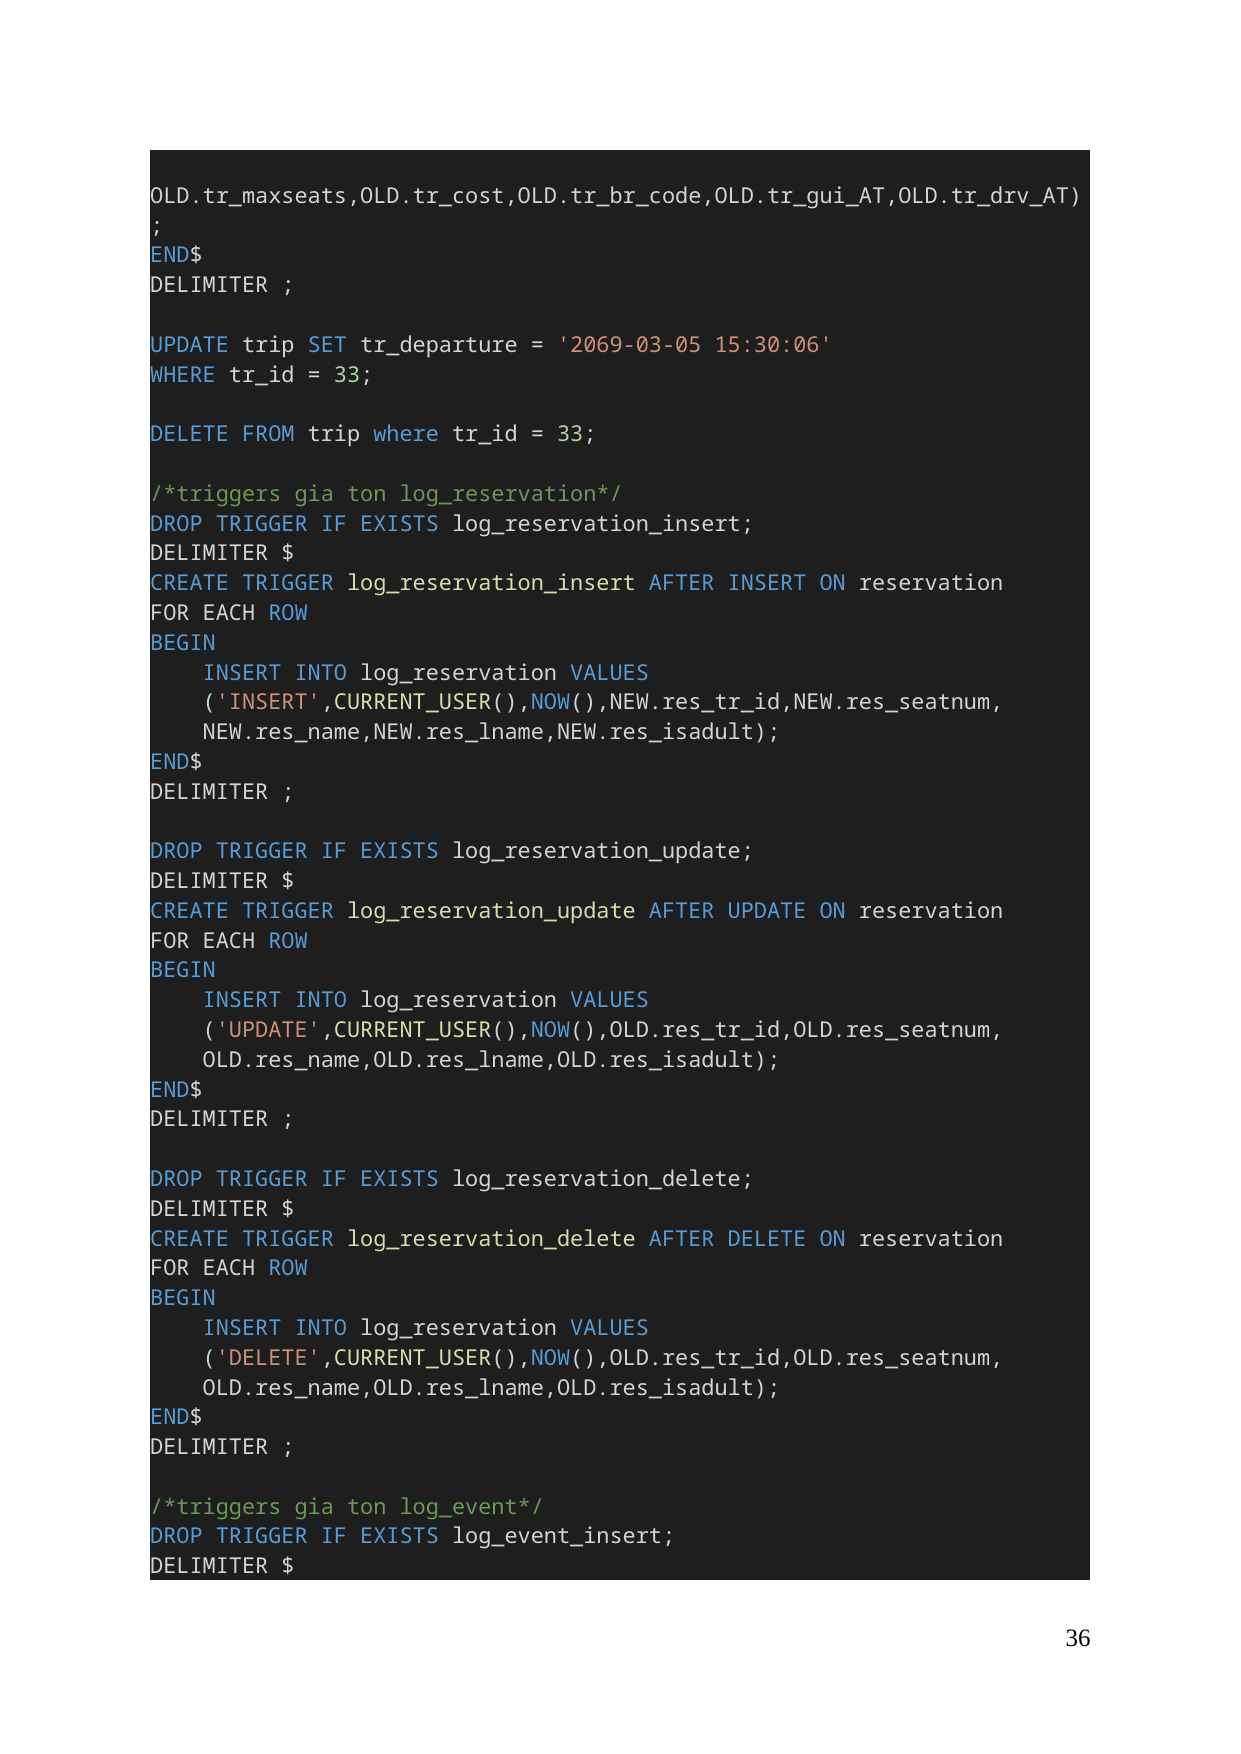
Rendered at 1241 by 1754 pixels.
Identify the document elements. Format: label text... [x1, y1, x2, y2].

text BEGIN [150, 954, 1090, 984]
text DROP TRIGGER IF EXISTS log_reservation_delete; [150, 1163, 1090, 1193]
text OLD.res_name,OLD.res_lname,OLD.res_isadult); [150, 1044, 1090, 1073]
text CREATE TRIGGER log_reservation_delete AFTER DELETE ON reservation [150, 1222, 1090, 1252]
text DELIMITER ; [150, 269, 1090, 299]
text DELIMITER $ [150, 865, 1090, 895]
text END$ [150, 1073, 1090, 1103]
text DELETE FROM trip where tr_id = 33; [150, 418, 1090, 448]
text NEW.res_name,NEW.res_lname,NEW.res_isadult); [150, 716, 1090, 746]
text BEGIN [150, 627, 1090, 656]
text OLD.tr_maxseats,OLD.tr_cost,OLD.tr_br_code,OLD.tr_gui_AT,OLD.tr_drv_AT); [150, 150, 1090, 239]
text DELIMITER $ [150, 1550, 1090, 1580]
text FOR EACH ROW [150, 924, 1090, 954]
text WHERE tr_id = 33; [150, 358, 1090, 388]
text FOR EACH ROW [150, 597, 1090, 627]
text INSERT INTO log_reservation VALUES [150, 656, 1090, 686]
text DELIMITER ; [150, 1431, 1090, 1461]
text DELIMITER ; [150, 776, 1090, 805]
text BEGIN [150, 1282, 1090, 1312]
text ('INSERT',CURRENT_USER(),NOW(),NEW.res_tr_id,NEW.res_seatnum, [150, 686, 1090, 716]
text END$ [150, 746, 1090, 776]
text UPDATE trip SET tr_departure = '2069-03-05 15:30:06' [150, 329, 1090, 358]
text ('UPDATE',CURRENT_USER(),NOW(),OLD.res_tr_id,OLD.res_seatnum, [150, 1014, 1090, 1044]
text DROP TRIGGER IF EXISTS log_reservation_update; [150, 835, 1090, 865]
text DROP TRIGGER IF EXISTS log_reservation_insert; [150, 507, 1090, 537]
text CREATE TRIGGER log_reservation_update AFTER UPDATE ON reservation [150, 895, 1090, 924]
text INSERT INTO log_reservation VALUES [150, 984, 1090, 1014]
text FOR EACH ROW [150, 1252, 1090, 1282]
text END$ [150, 1401, 1090, 1431]
text DROP TRIGGER IF EXISTS log_event_insert; [150, 1520, 1090, 1550]
text DELIMITER $ [150, 537, 1090, 567]
text ('DELETE',CURRENT_USER(),NOW(),OLD.res_tr_id,OLD.res_seatnum, [150, 1342, 1090, 1371]
text DELIMITER ; [150, 1103, 1090, 1133]
text DELIMITER $ [150, 1193, 1090, 1222]
text /*triggers gia ton log_reservation*/ [150, 478, 1090, 507]
text INSERT INTO log_reservation VALUES [150, 1312, 1090, 1342]
text END$ [150, 239, 1090, 269]
text /*triggers gia ton log_event*/ [150, 1491, 1090, 1520]
text OLD.res_name,OLD.res_lname,OLD.res_isadult); [150, 1371, 1090, 1401]
text CREATE TRIGGER log_reservation_insert AFTER INSERT ON reservation [150, 567, 1090, 597]
